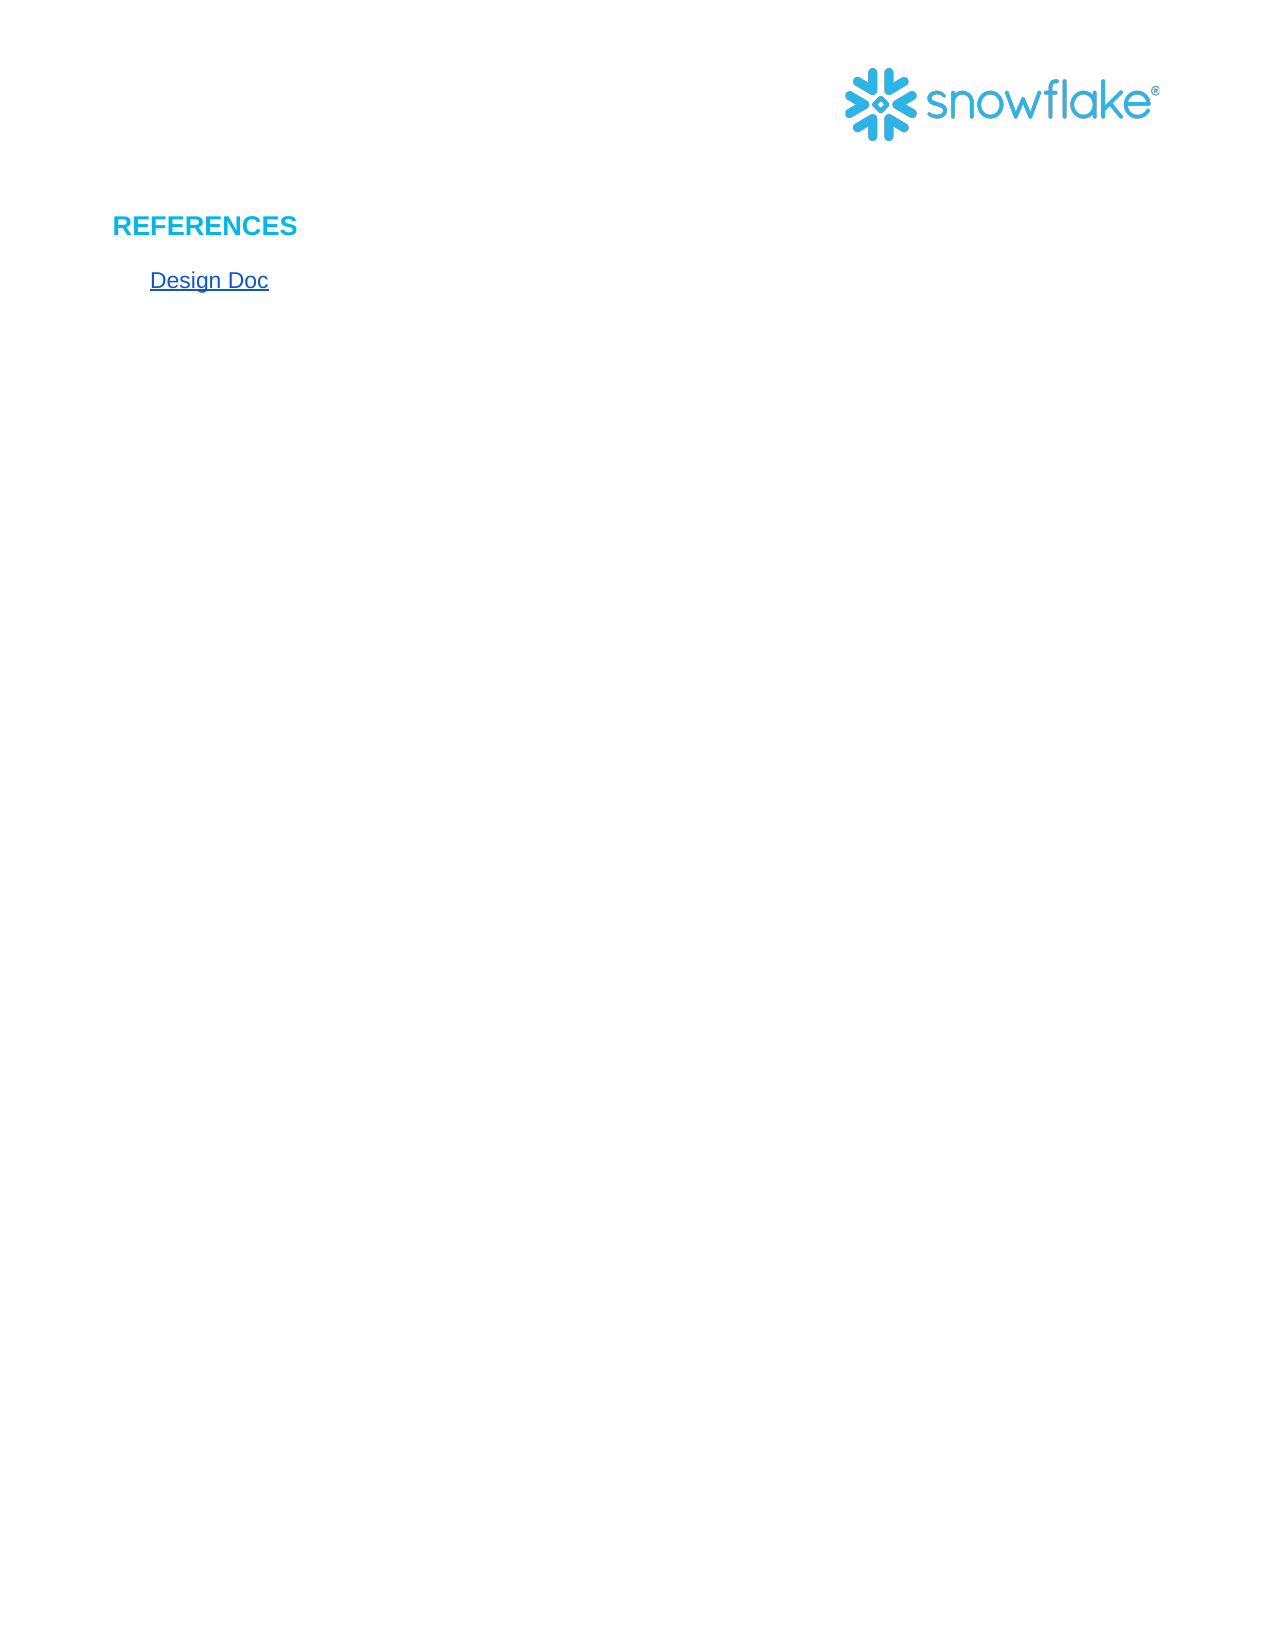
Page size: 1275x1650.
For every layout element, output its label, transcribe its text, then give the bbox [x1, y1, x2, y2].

picture [845, 68, 1160, 141]
text Design Doc [150, 267, 1125, 293]
text REFERENCES [112, 210, 1125, 242]
